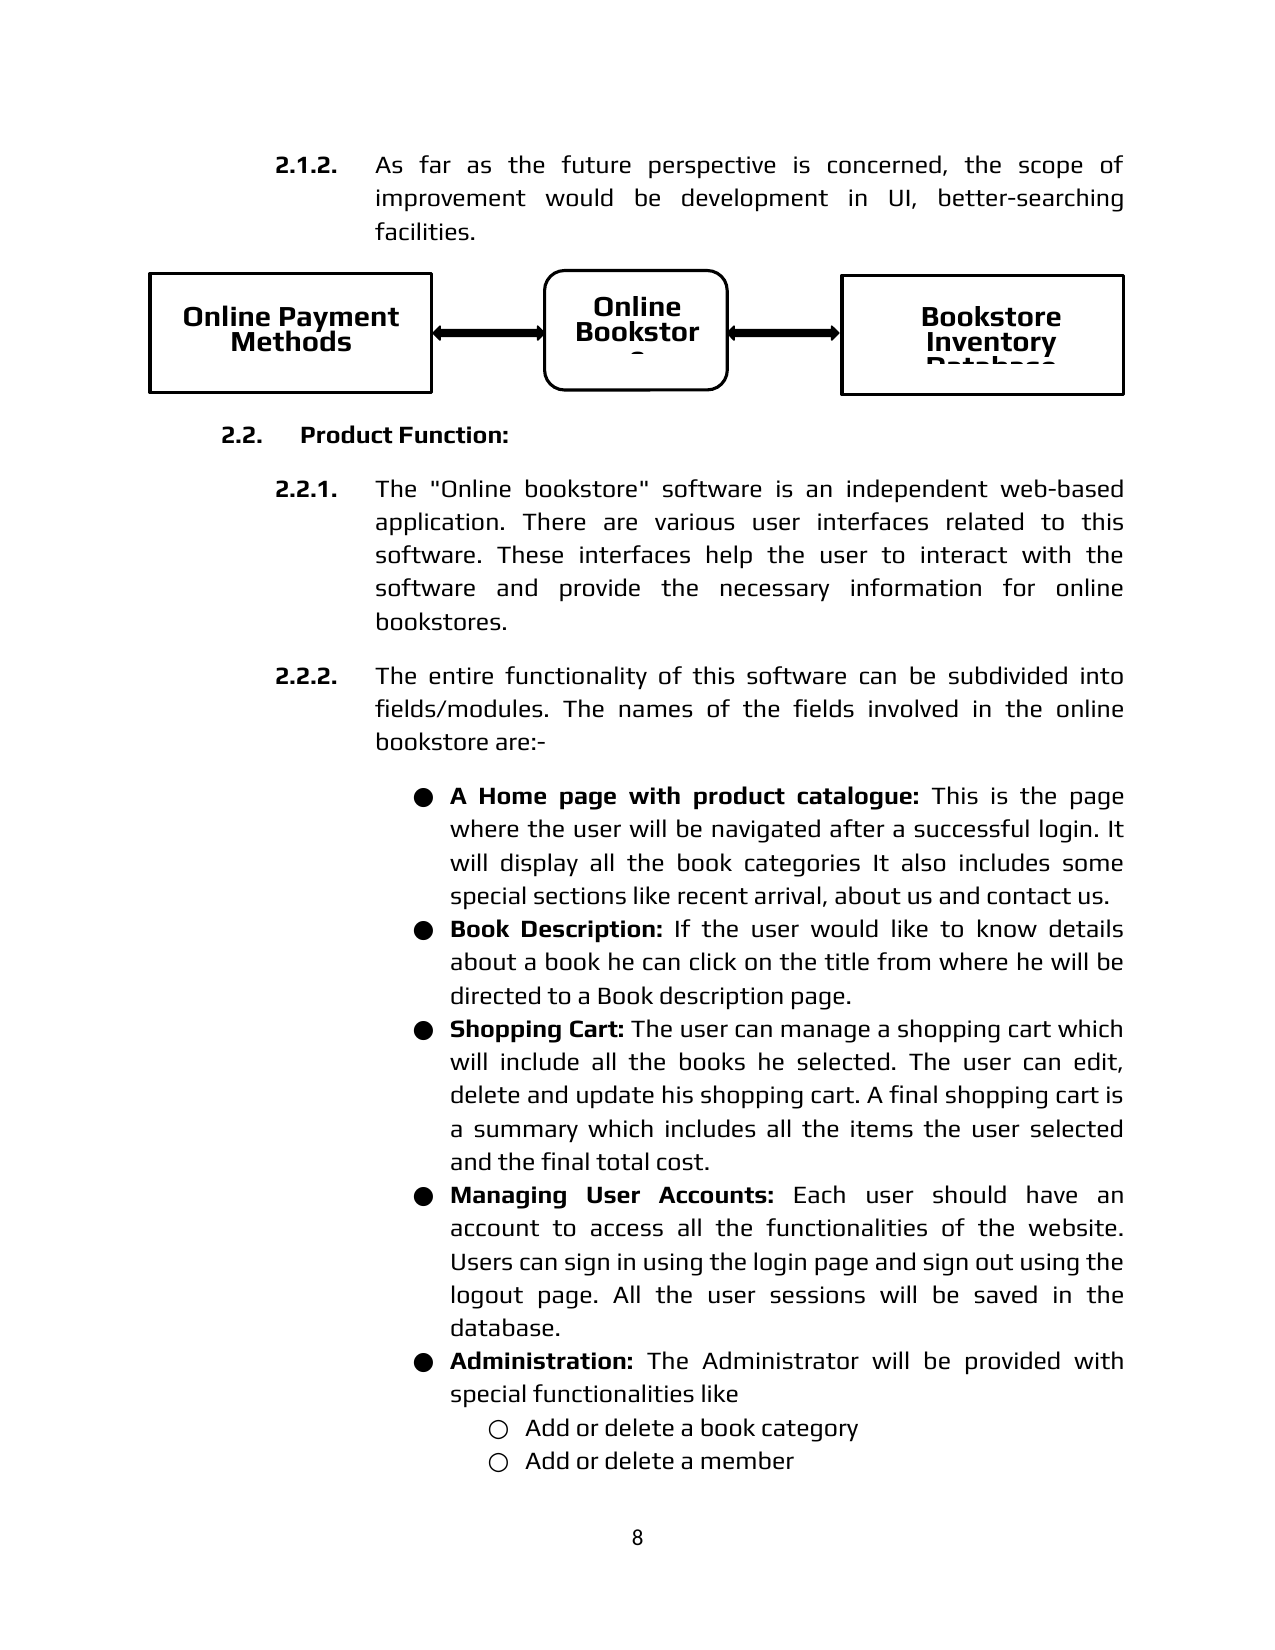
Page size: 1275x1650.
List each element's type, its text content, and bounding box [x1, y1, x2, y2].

list Managing User Accounts: Each user should have an account to access all the functionalities of the website. Users can sign in using the login page and sign out using the logout page. All the user sessions will be saved in the database. [412, 1180, 1125, 1342]
list The entire functionality of this software can be subdivided into fields/modules. The names of the fields involved in the online bookstore are:- [337, 661, 1125, 756]
list Administration: The Administrator will be provided with special functionalities like [412, 1346, 1125, 1408]
list As far as the future perspective is concerned, the scope of improvement would be development in UI, better-searching facilities. [337, 150, 1125, 245]
list The "Online bookstore" software is an independent web-based application. There are various user interfaces related to this software. These interfaces help the user to interact with the software and provide the necessary information for online bookstores. [337, 474, 1125, 636]
list Shopping Cart: The user can manage a shopping cart which will include all the books he selected. The user can edit, delete and update his shopping cart. A final shopping cart is a summary which includes all the items the user selected and the final total cost. [412, 1014, 1125, 1176]
list Product Function: [262, 420, 1125, 449]
list Add or delete a member [487, 1446, 1125, 1475]
list Add or delete a book category [487, 1413, 1125, 1442]
list A Home page with product catalogue: This is the page where the user will be navigated after a successful login. It will display all the book categories It also includes some special sections like recent arrival, about us and contact us. [412, 781, 1125, 910]
list Book Description: If the user would like to know details about a book he can click on the title from where he will be directed to a Book description page. [412, 914, 1125, 1009]
